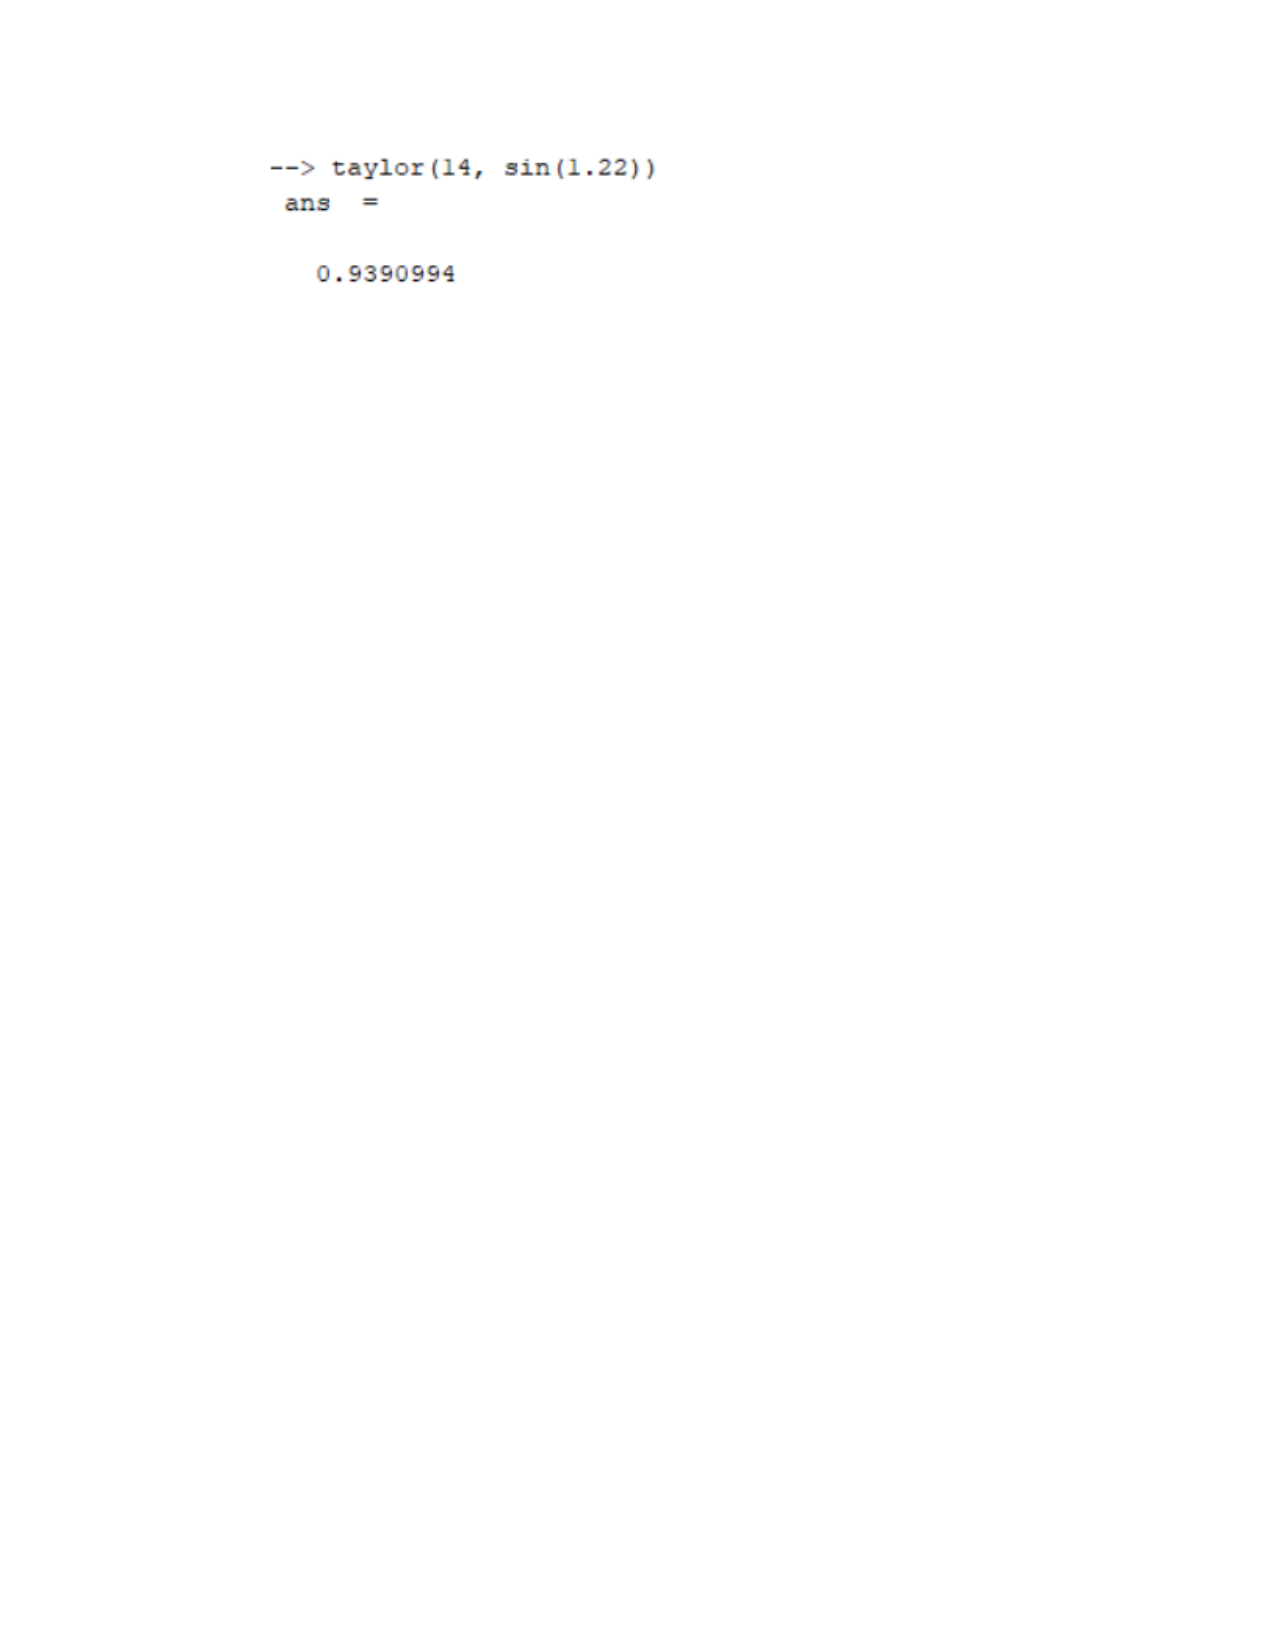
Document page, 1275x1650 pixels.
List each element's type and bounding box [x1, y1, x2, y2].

picture [270, 150, 682, 302]
